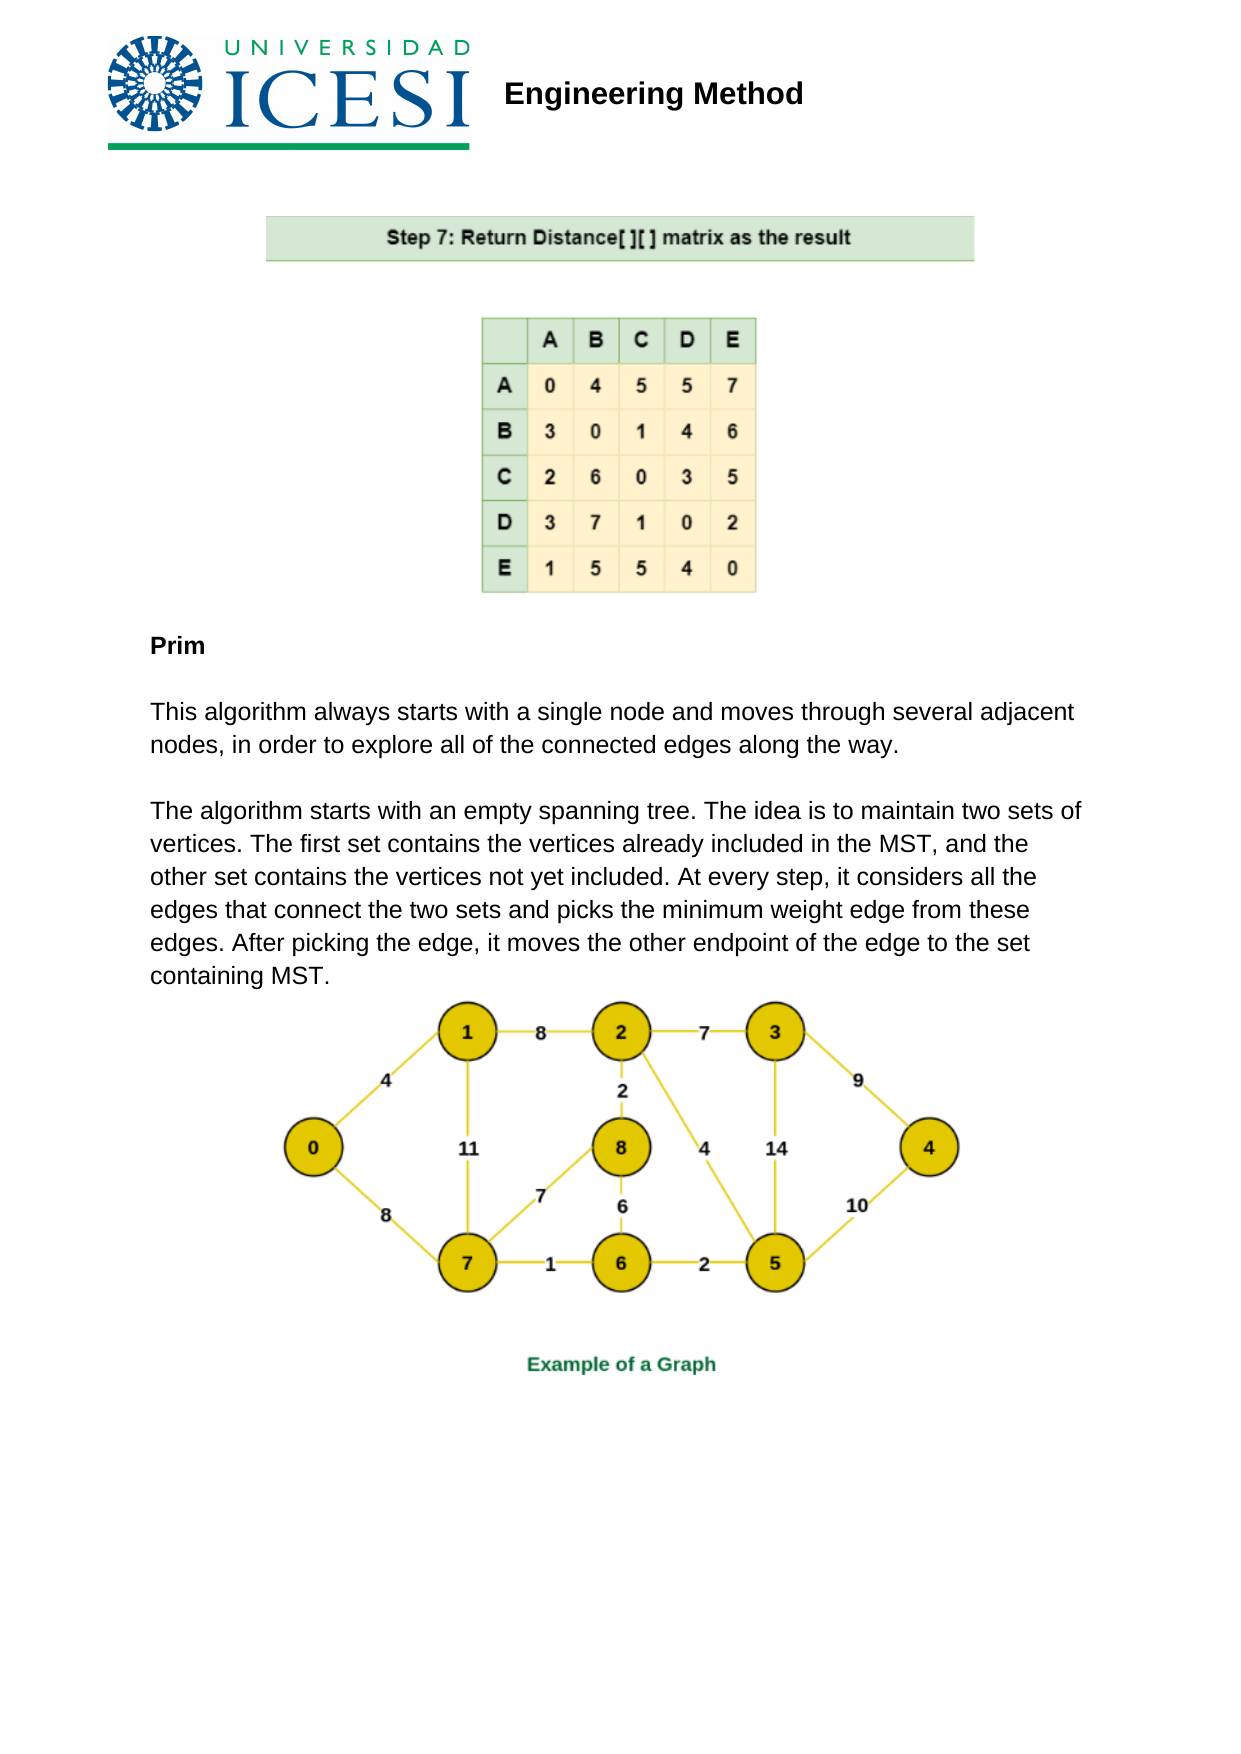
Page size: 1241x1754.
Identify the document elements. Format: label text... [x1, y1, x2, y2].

picture [265, 216, 975, 627]
text The algorithm starts with an empty spanning tree. The idea is to maintain two sets of vertices. The first set contains the vertices already included in the MST, and the other set contains the vertices not yet included. At every step, it considers all the edges that connect the two sets and picks the minimum weight edge from these edges. After picking the edge, it moves the other endpoint of the edge to the set containing MST. [150, 796, 1090, 990]
picture [265, 994, 975, 1384]
text Prim [150, 631, 1090, 659]
picture [107, 36, 470, 150]
text This algorithm always starts with a single node and moves through several adjacent nodes, in order to explore all of the connected edges along the way. [150, 697, 1090, 759]
